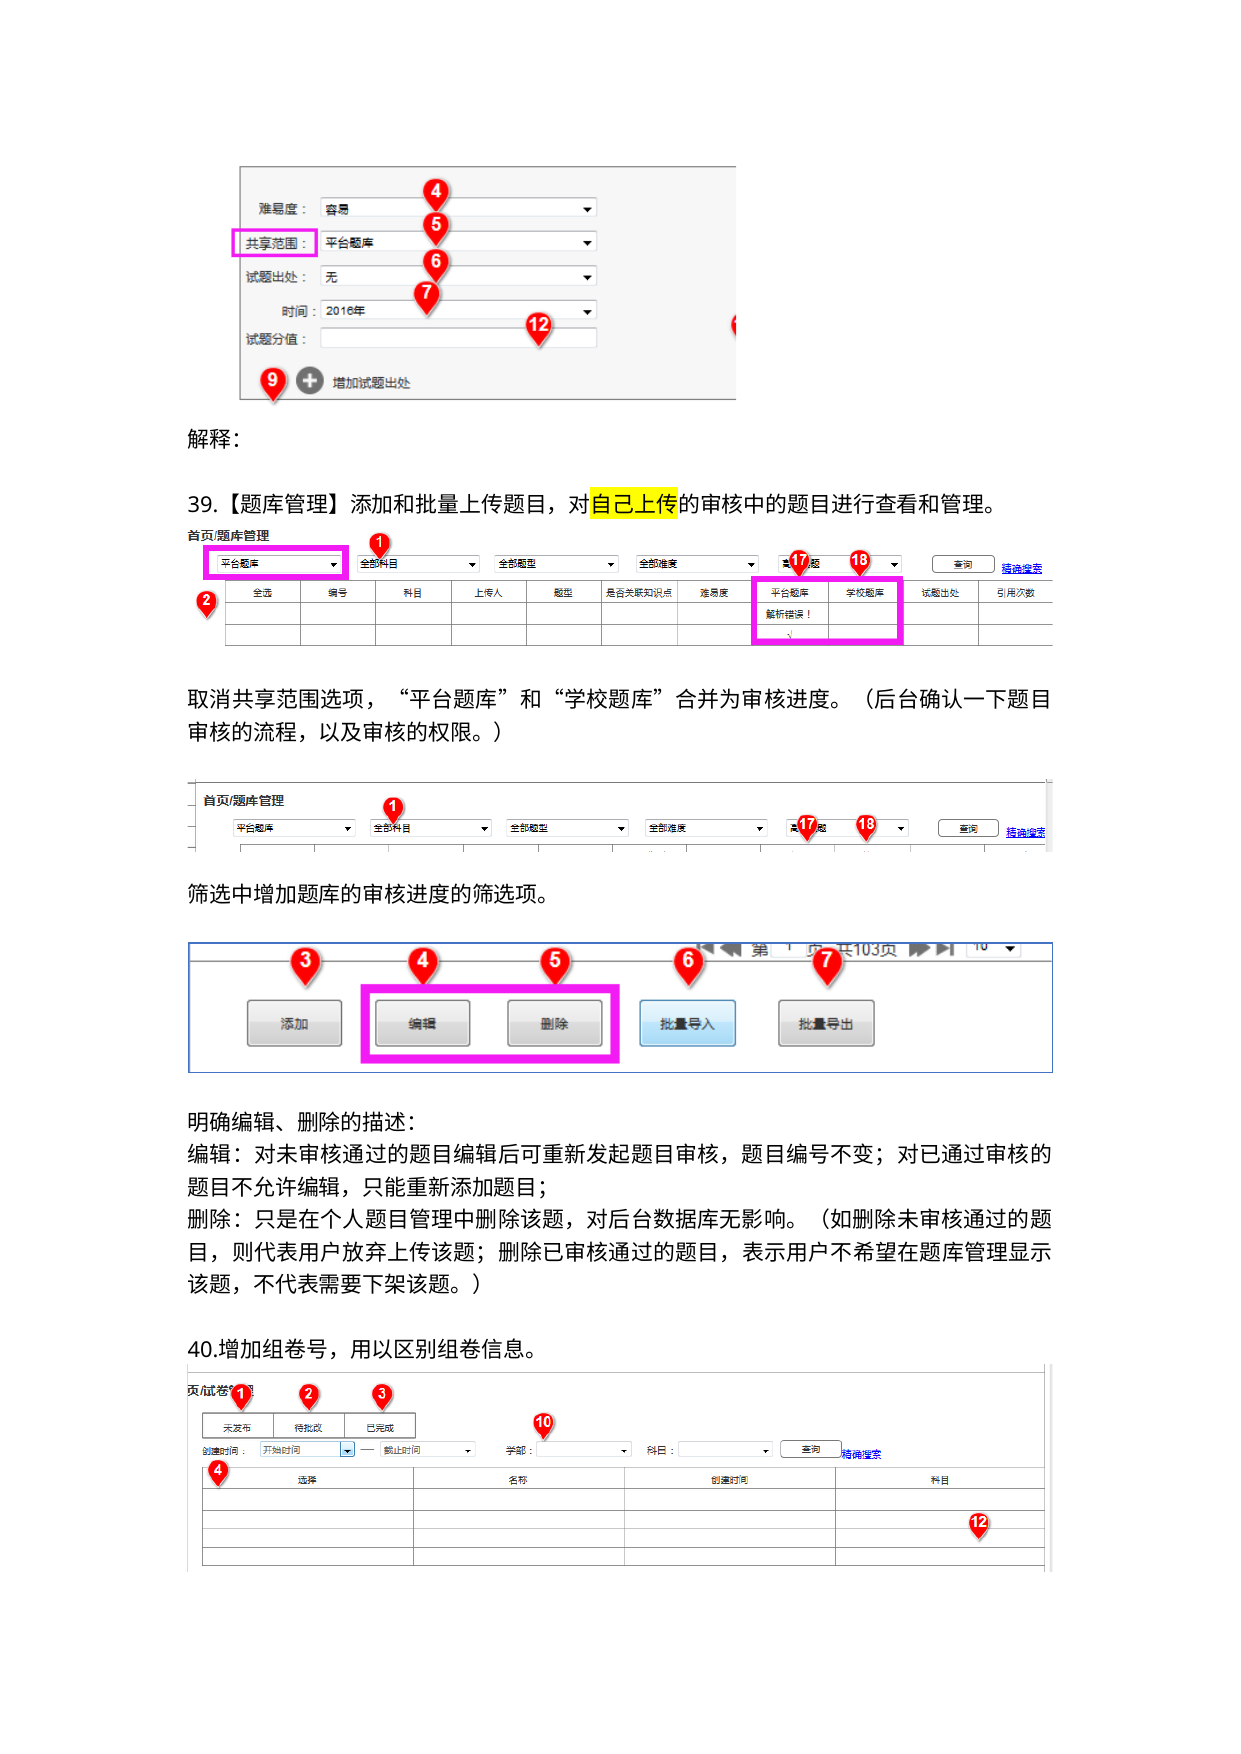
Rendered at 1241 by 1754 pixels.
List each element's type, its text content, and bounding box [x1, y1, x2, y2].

text 筛选中增加题库的审核进度的筛选项。 [187, 877, 1053, 909]
text 40.增加组卷号，用以区别组卷信息。 [187, 1332, 1053, 1364]
text 39.【题库管理】添加和批量上传题目，对自己上传的审核中的题目进行查看和管理。 [187, 487, 590, 519]
text 解释： [187, 422, 1053, 454]
text 取消共享范围选项，“平台题库”和“学校题库”合并为审核进度。（后台确认一下题目审核的流程，以及审核的权限。） [187, 682, 1053, 747]
picture [187, 519, 1053, 659]
text 编辑：对未审核通过的题目编辑后可重新发起题目审核，题目编号不变；对已通过审核的题目不允许编辑，只能重新添加题目； [187, 1137, 1053, 1202]
picture [189, 944, 1052, 1072]
text 明确编辑、删除的描述： [187, 1104, 1053, 1137]
picture [187, 162, 737, 407]
picture [187, 779, 1053, 852]
picture [187, 1364, 1053, 1572]
text 删除：只是在个人题目管理中删除该题，对后台数据库无影响。（如删除未审核通过的题目，则代表用户放弃上传该题；删除已审核通过的题目，表示用户不希望在题库管理显示该题，不代表需要下架该题。） [187, 1202, 1053, 1299]
text 39.【题库管理】添加和批量上传题目，对自己上传的审核中的题目进行查看和管理。 [678, 487, 1053, 519]
